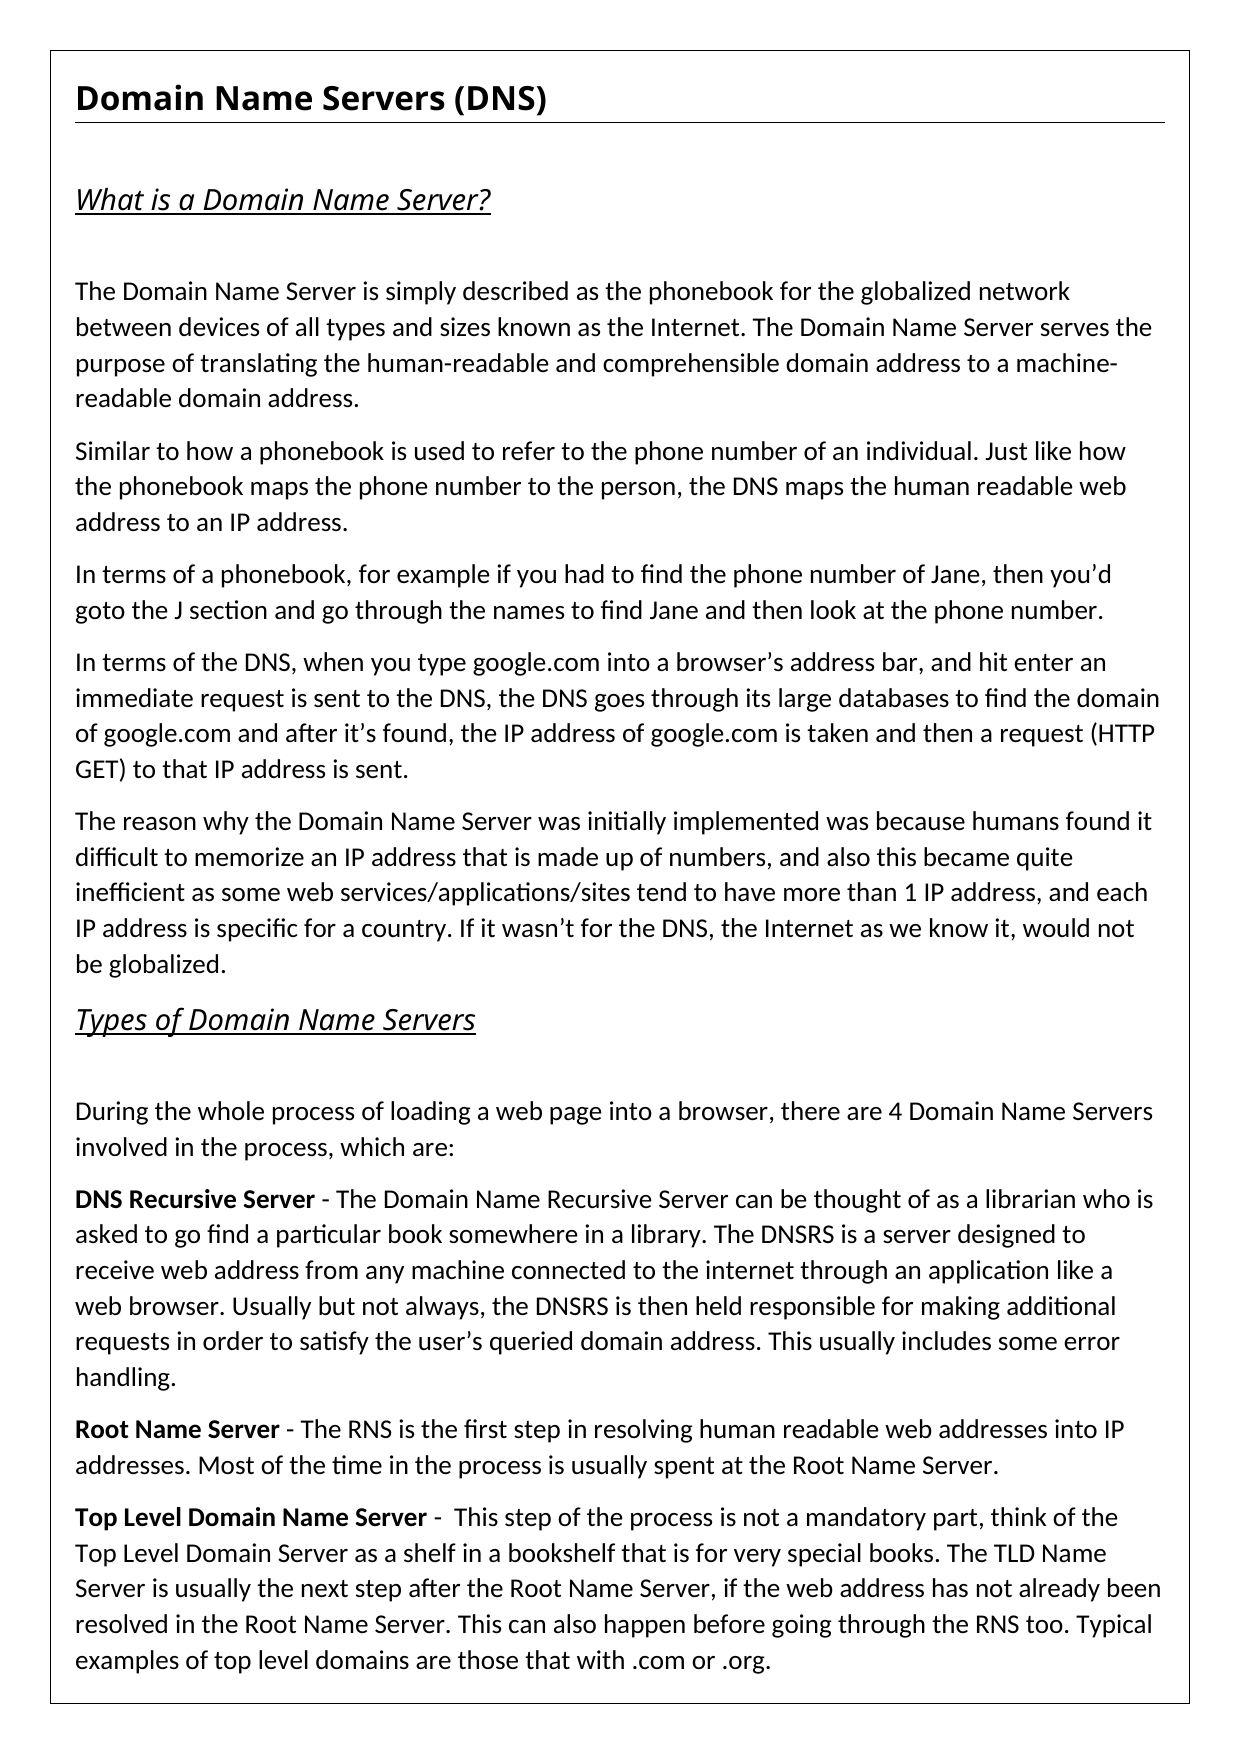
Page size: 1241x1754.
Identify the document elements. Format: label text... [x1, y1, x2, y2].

text The reason why the Domain Name Server was initially implemented was because humans found it difficult to memorize an IP address that is made up of numbers, and also this became quite inefficient as some web services/applications/sites tend to have more than 1 IP address, and each IP address is specific for a country. If it wasn’t for the DNS, the Internet as we know it, would not be globalized. [75, 804, 1165, 980]
text In terms of a phonebook, for example if you had to find the phone number of Jane, then you’d goto the J section and go through the names to find Jane and then look at the phone number. [75, 557, 1165, 626]
text Top Level Domain Name Server - This step of the process is not a mandatory part, think of the Top Level Domain Server as a shelf in a bookshelf that is for very special books. The TLD Name Server is usually the next step after the Root Name Server, if the web address has not already been resolved in the Root Name Server. This can also happen before going through the RNS too. Typical examples of top level domains are those that with .com or .org. [75, 1500, 1165, 1676]
subtitle What is a Domain Name Server? [75, 179, 1165, 219]
text The Domain Name Server is simply described as the phonebook for the globalized network between devices of all types and sizes known as the Internet. The Domain Name Server serves the purpose of translating the human-readable and comprehensible domain address to a machine-readable domain address. [75, 274, 1165, 414]
subtitle Domain Name Servers (DNS) [75, 75, 1165, 122]
text DNS Recursive Server - The Domain Name Recursive Server can be thought of as a librarian who is asked to go find a particular book somewhere in a library. The DNSRS is a server designed to receive web address from any machine connected to the internet through an application like a web browser. Usually but not always, the DNSRS is then held responsible for making additional requests in order to satisfy the user’s queried domain address. This usually includes some error handling. [75, 1182, 1165, 1393]
text In terms of the DNS, when you type google.com into a browser’s address bar, and hit enter an immediate request is sent to the DNS, the DNS goes through its large databases to find the domain of google.com and after it’s found, the IP address of google.com is taken and then a request (HTTP GET) to that IP address is sent. [75, 645, 1165, 785]
text During the whole process of loading a web page into a browser, there are 4 Domain Name Servers involved in the process, which are: [75, 1094, 1165, 1163]
text Similar to how a phonebook is used to refer to the phone number of an individual. Just like how the phonebook maps the phone number to the person, the DNS maps the human readable web address to an IP address. [75, 434, 1165, 538]
text Root Name Server - The RNS is the first step in resolving human readable web addresses into IP addresses. Most of the time in the process is usually spent at the Root Name Server. [75, 1412, 1165, 1481]
subtitle Types of Domain Name Servers [75, 999, 1165, 1039]
